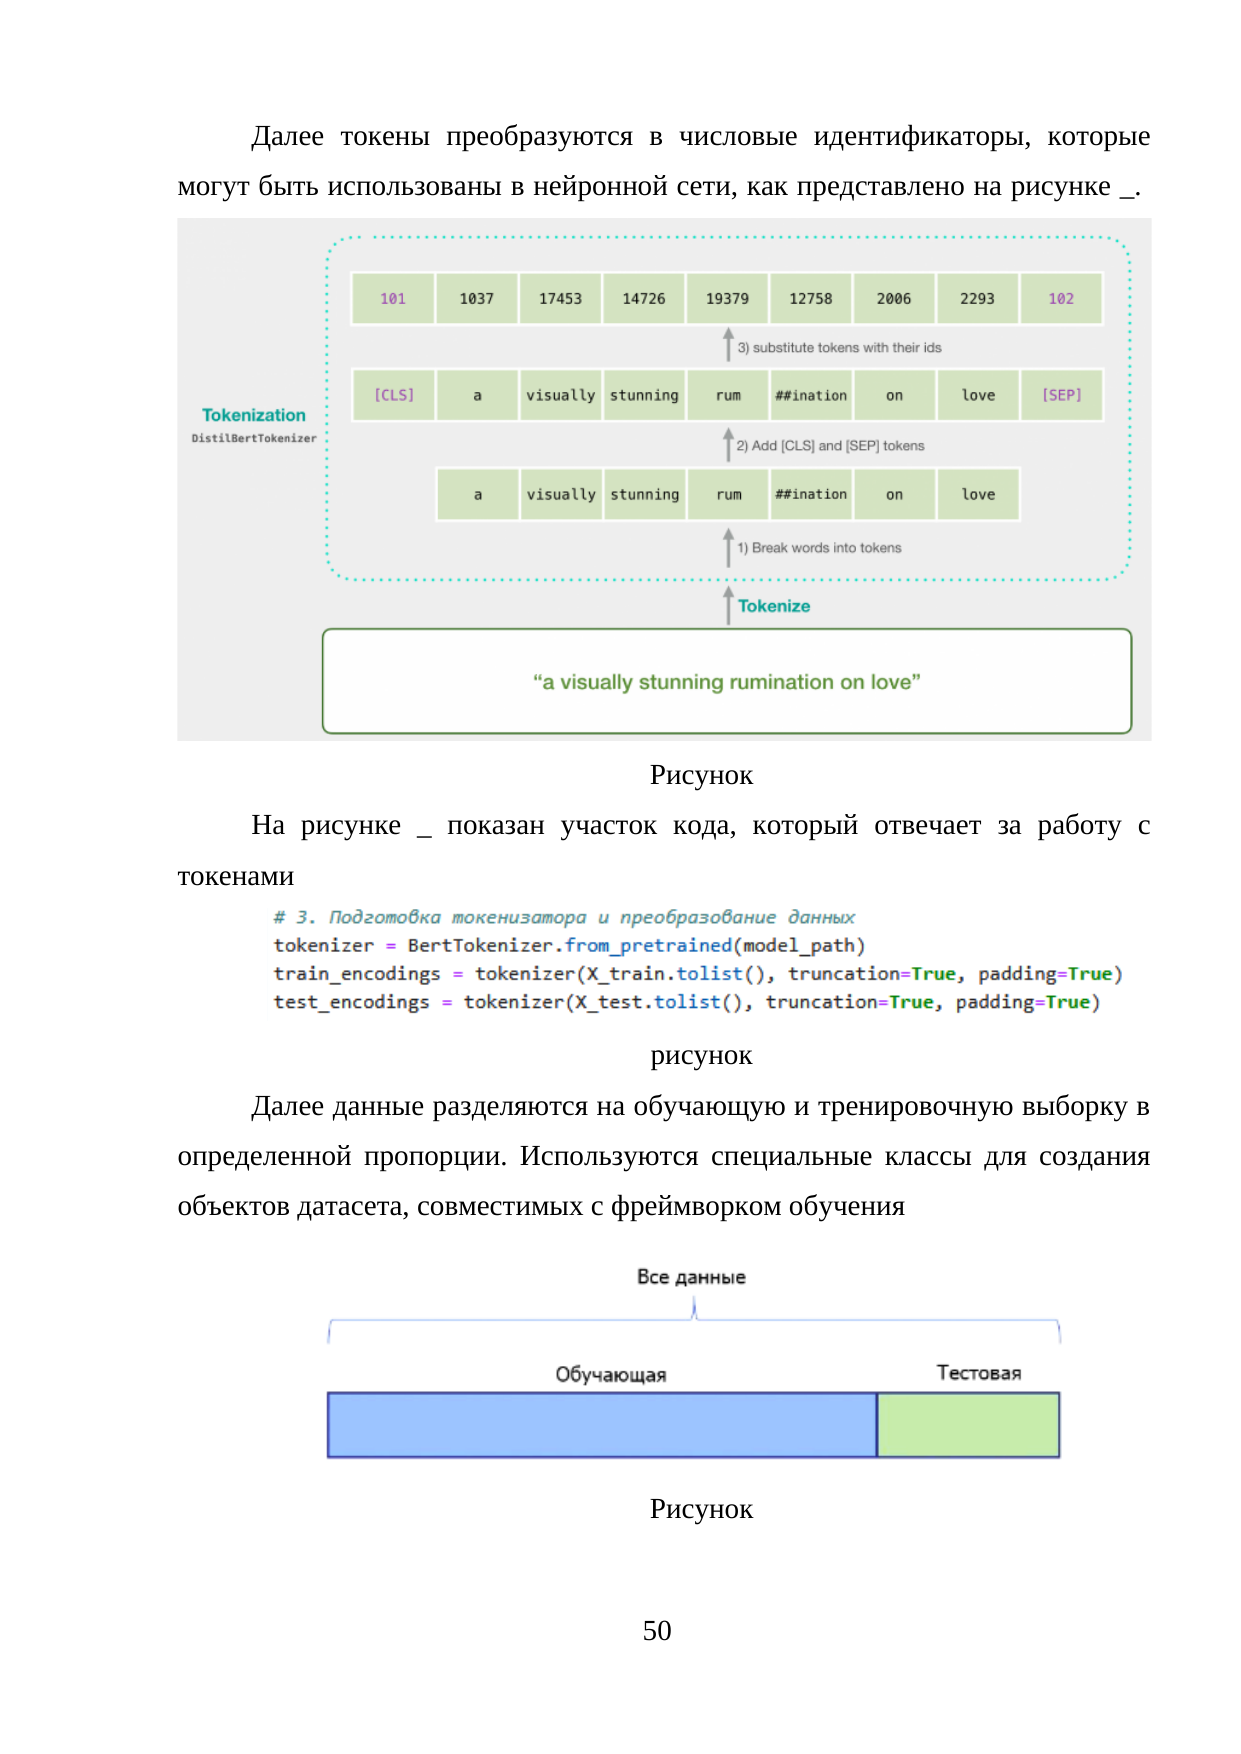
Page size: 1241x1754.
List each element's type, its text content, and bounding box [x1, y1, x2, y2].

text Рисунок [177, 757, 1152, 791]
picture [267, 908, 1136, 1021]
text рисунок [177, 1037, 1152, 1071]
text Далее данные разделяются на обучающую и тренировочную выборку в определенной пропорции. Используются специальные классы для создания объектов датасета, совместимых с фреймворком обучения [177, 1088, 1152, 1222]
text Далее токены преобразуются в числовые идентификаторы, которые могут быть использованы в нейронной сети, как представлено на рисунке _. [177, 118, 1152, 218]
text На рисунке _ показан участок кода, который отвечает за работу с токенами [177, 807, 1152, 891]
text Рисунок [177, 1491, 1152, 1525]
picture [177, 218, 1152, 741]
picture [310, 1238, 1093, 1475]
